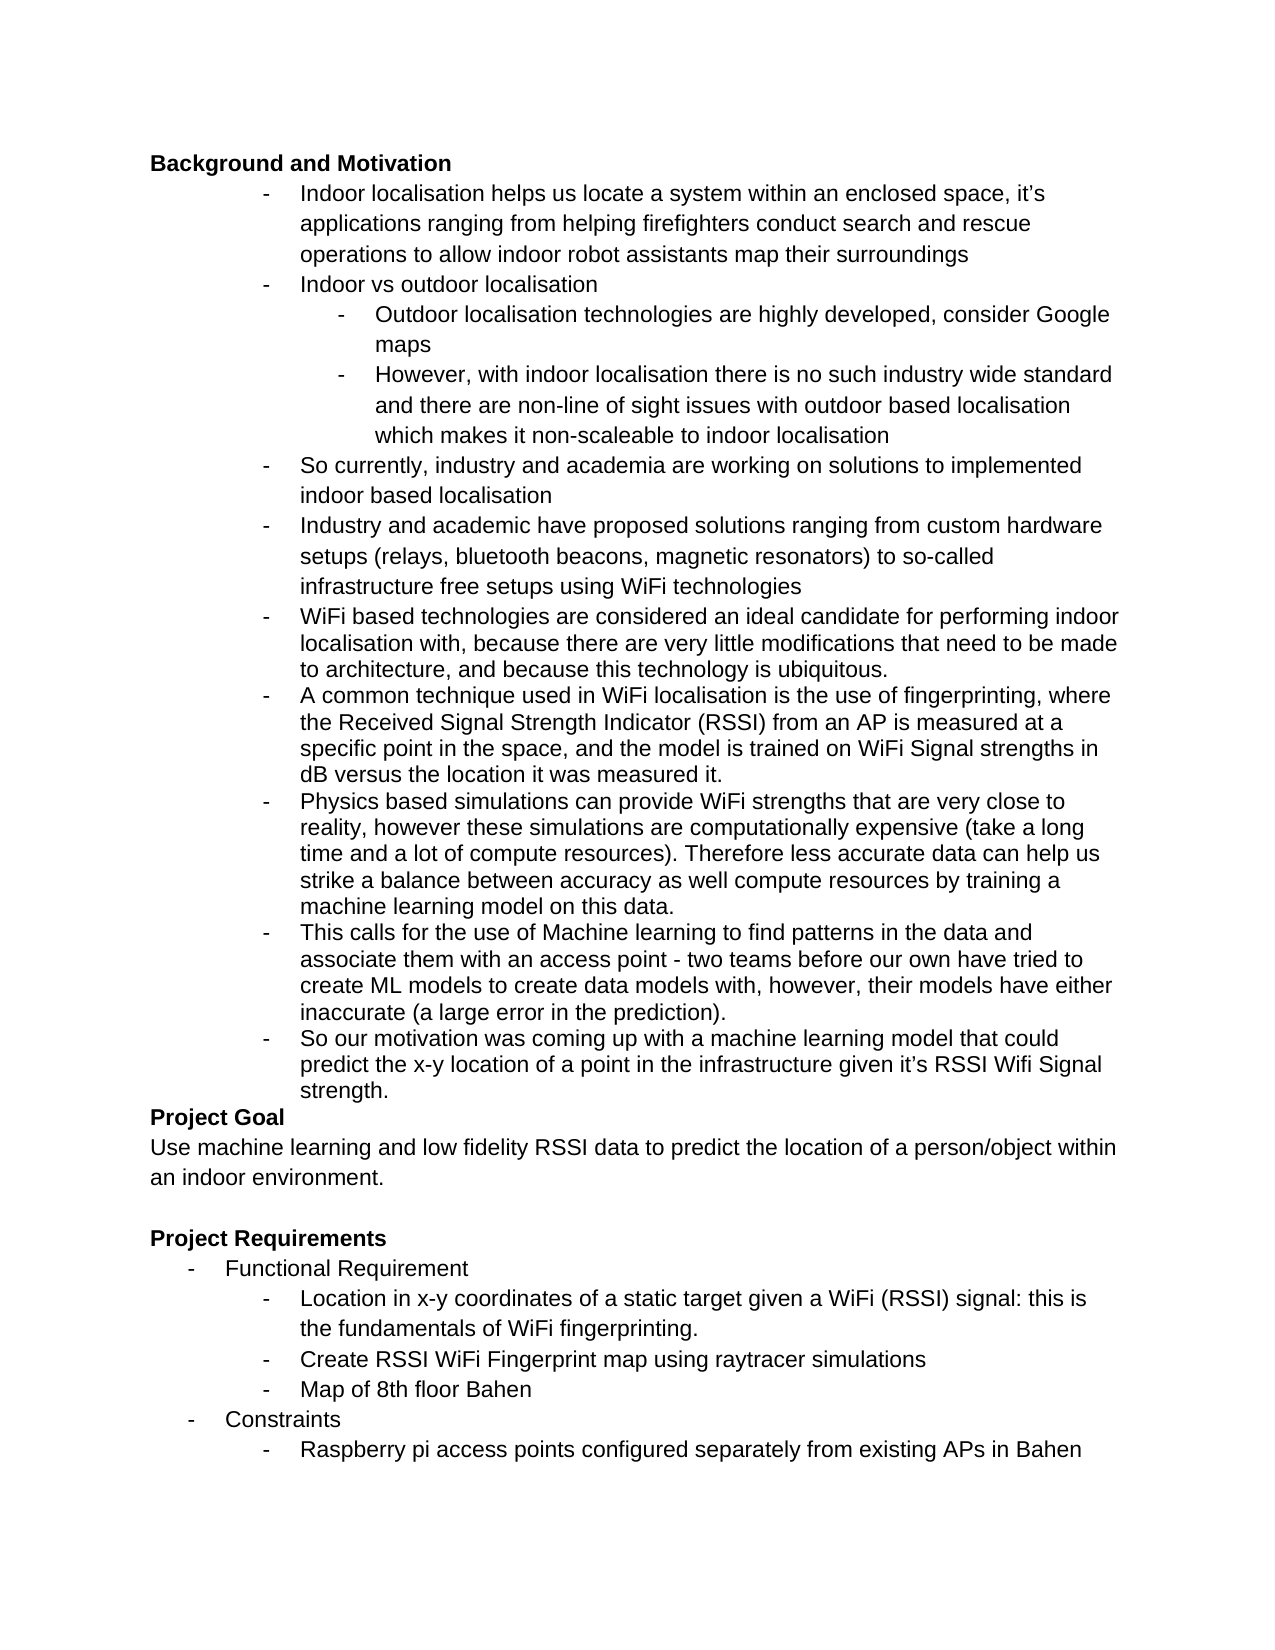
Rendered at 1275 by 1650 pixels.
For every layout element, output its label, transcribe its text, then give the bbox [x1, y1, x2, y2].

text Project Goal [150, 1104, 1125, 1130]
list WiFi based technologies are considered an ideal candidate for performing indoor localisation with, because there are very little modifications that need to be made to architecture, and because this technology is ubiquitous. [262, 603, 1125, 682]
list This calls for the use of Machine learning to find patterns in the data and associate them with an access point - two teams before our own have tried to create ML models to create data models with, however, their models have either inaccurate (a large error in the prediction). [262, 919, 1125, 1025]
list Location in x-y coordinates of a static target given a WiFi (RSSI) signal: this is the fundamentals of WiFi fingerprinting. [262, 1285, 1125, 1342]
list So currently, industry and academia are working on solutions to implemented indoor based localisation [262, 452, 1125, 509]
list Outdoor localisation technologies are highly developed, consider Google maps [337, 301, 1125, 358]
text Background and Motivation [150, 150, 1125, 176]
list Indoor localisation helps us locate a system within an enclosed space, it’s applications ranging from helping firefighters conduct search and rescue operations to allow indoor robot assistants map their surroundings [262, 180, 1125, 267]
list Indoor vs outdoor localisation [262, 271, 1125, 297]
text Project Requirements [150, 1225, 1125, 1251]
text Use machine learning and low fidelity RSSI data to predict the location of a person/object within an indoor environment. [150, 1134, 1125, 1191]
list Industry and academic have proposed solutions ranging from custom hardware setups (relays, bluetooth beacons, magnetic resonators) to so-called infrastructure free setups using WiFi technologies [262, 512, 1125, 599]
list Create RSSI WiFi Fingerprint map using raytracer simulations [262, 1346, 1125, 1372]
list However, with indoor localisation there is no such industry wide standard and there are non-line of sight issues with outdoor based localisation which makes it non-scaleable to indoor localisation [337, 361, 1125, 448]
list A common technique used in WiFi localisation is the use of fingerprinting, where the Received Signal Strength Indicator (RSSI) from an AP is measured at a specific point in the space, and the model is trained on WiFi Signal strengths in dB versus the location it was measured it. [262, 682, 1125, 788]
list Map of 8th floor Bahen [262, 1376, 1125, 1402]
list Raspberry pi access points configured separately from existing APs in Bahen [262, 1436, 1125, 1462]
list Constraints [187, 1406, 1125, 1432]
list Functional Requirement [187, 1255, 1125, 1281]
list Physics based simulations can provide WiFi strengths that are very close to reality, however these simulations are computationally expensive (take a long time and a lot of compute resources). Therefore less accurate data can help us strike a balance between accuracy as well compute resources by training a machine learning model on this data. [262, 788, 1125, 919]
list So our motivation was coming up with a machine learning model that could predict the x-y location of a point in the infrastructure given it’s RSSI Wifi Signal strength. [262, 1025, 1125, 1104]
